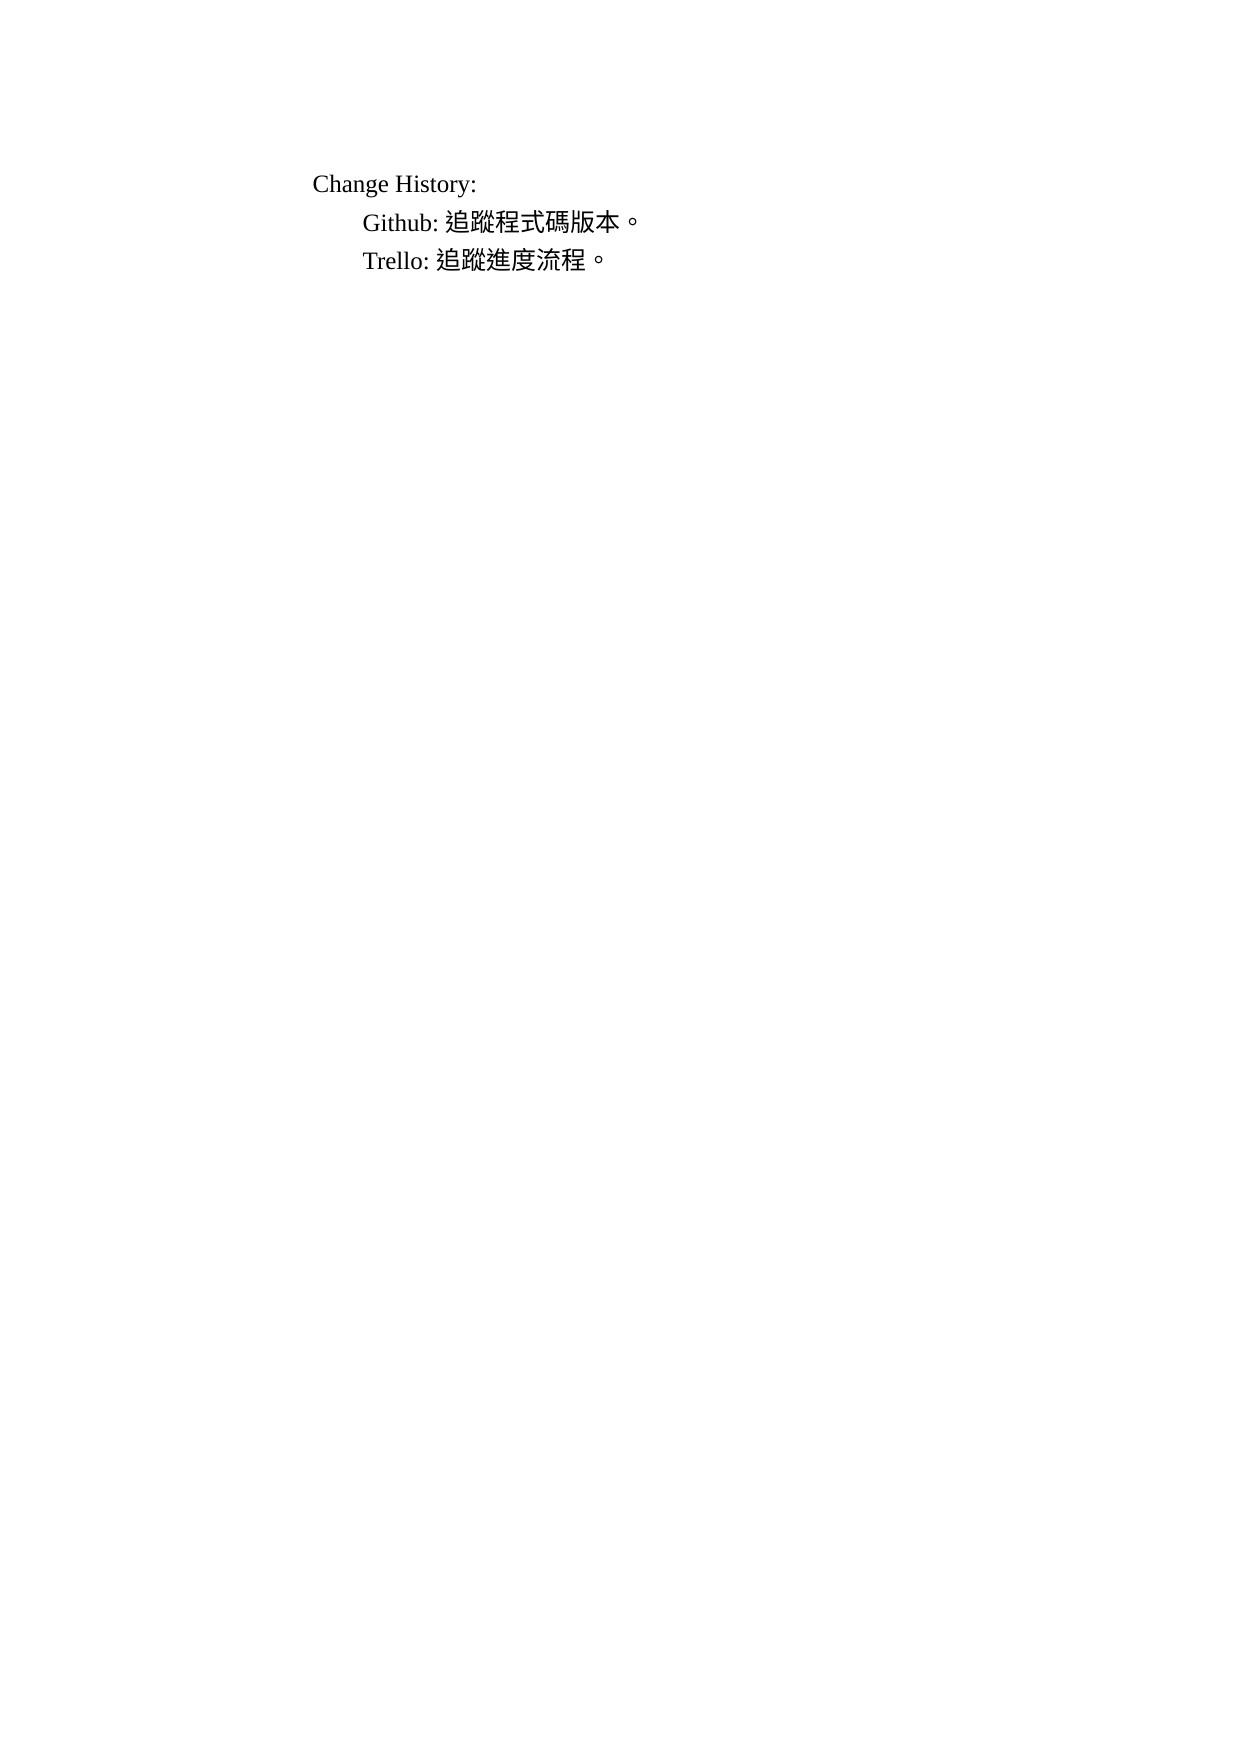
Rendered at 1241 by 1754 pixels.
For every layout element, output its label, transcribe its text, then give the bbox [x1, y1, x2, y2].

text Trello: 追蹤進度流程。 [362, 239, 1053, 277]
text Change History: [312, 164, 1053, 202]
text Github: 追蹤程式碼版本。 [362, 202, 1053, 239]
